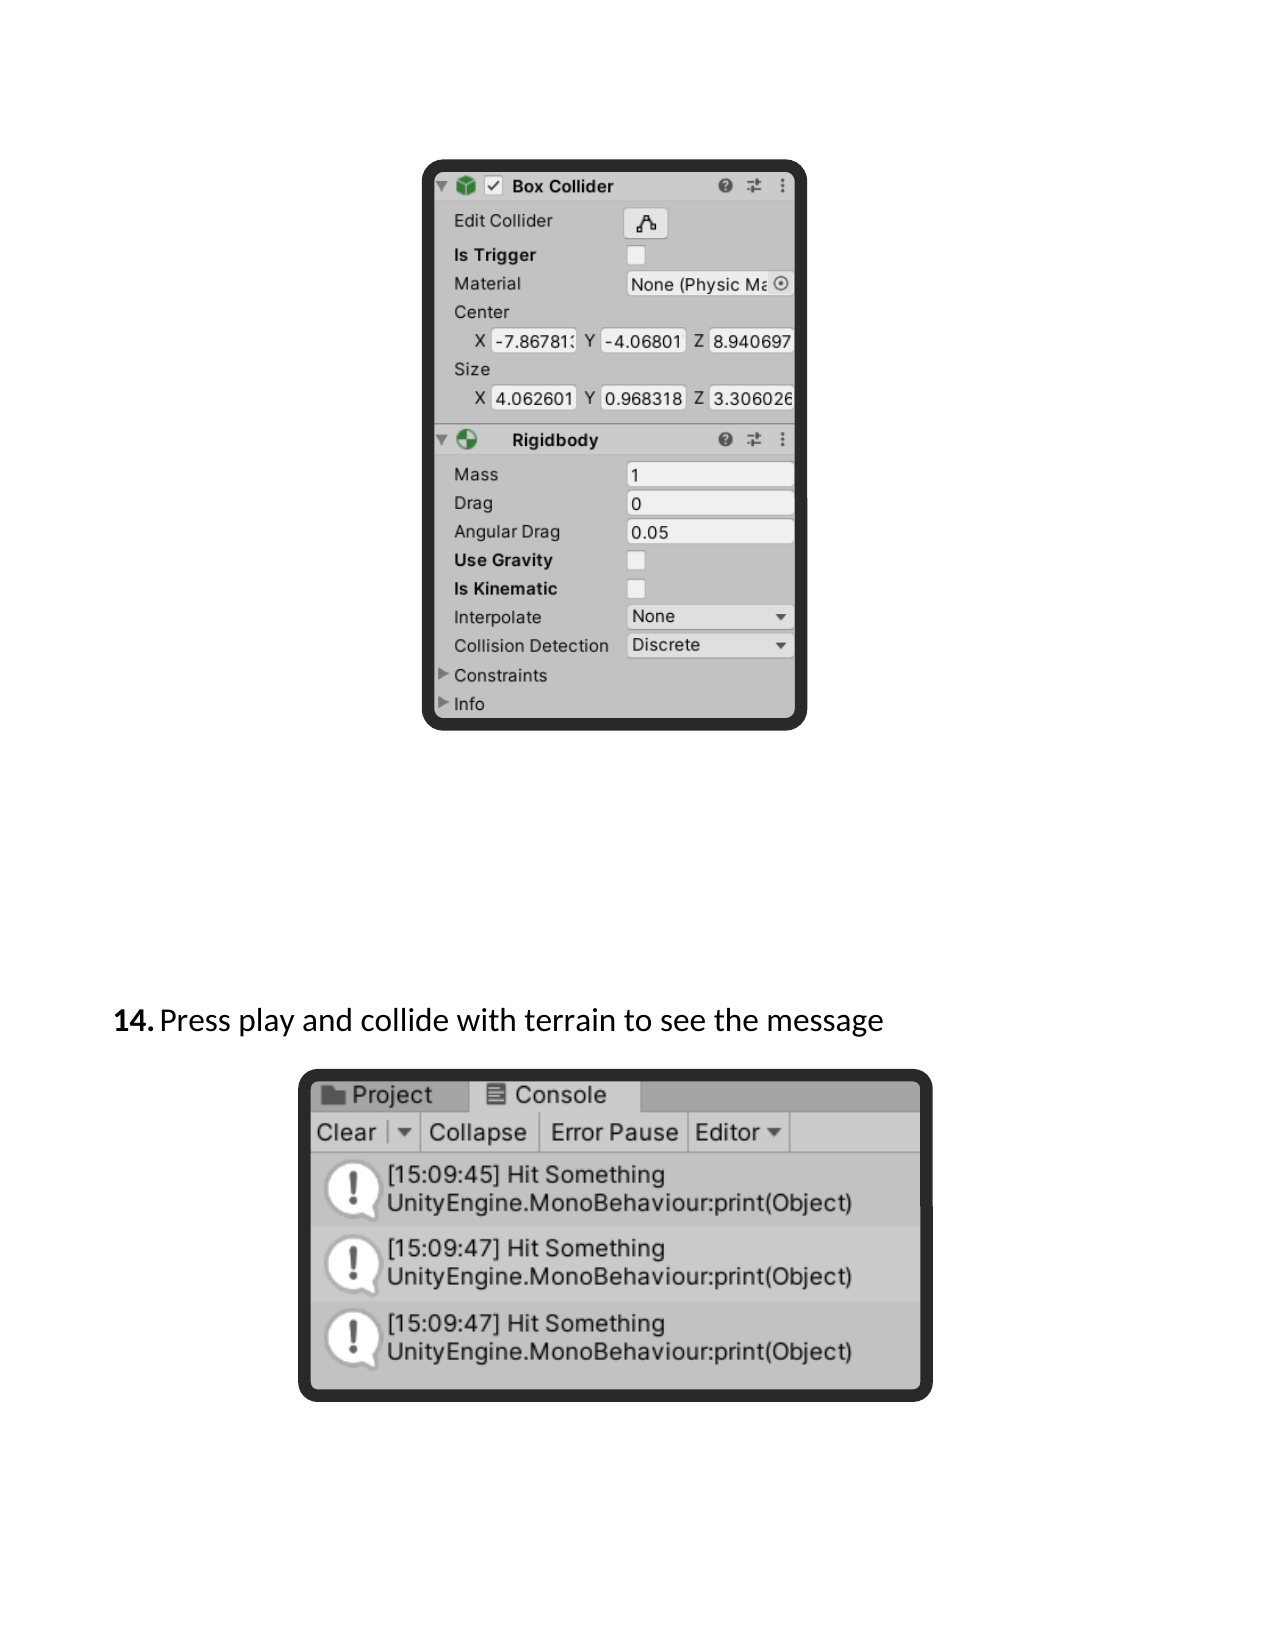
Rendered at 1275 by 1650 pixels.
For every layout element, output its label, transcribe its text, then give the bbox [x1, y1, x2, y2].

picture [311, 1082, 920, 1389]
list Press play and collide with terrain to see the message [112, 999, 1125, 1040]
picture [435, 172, 794, 718]
